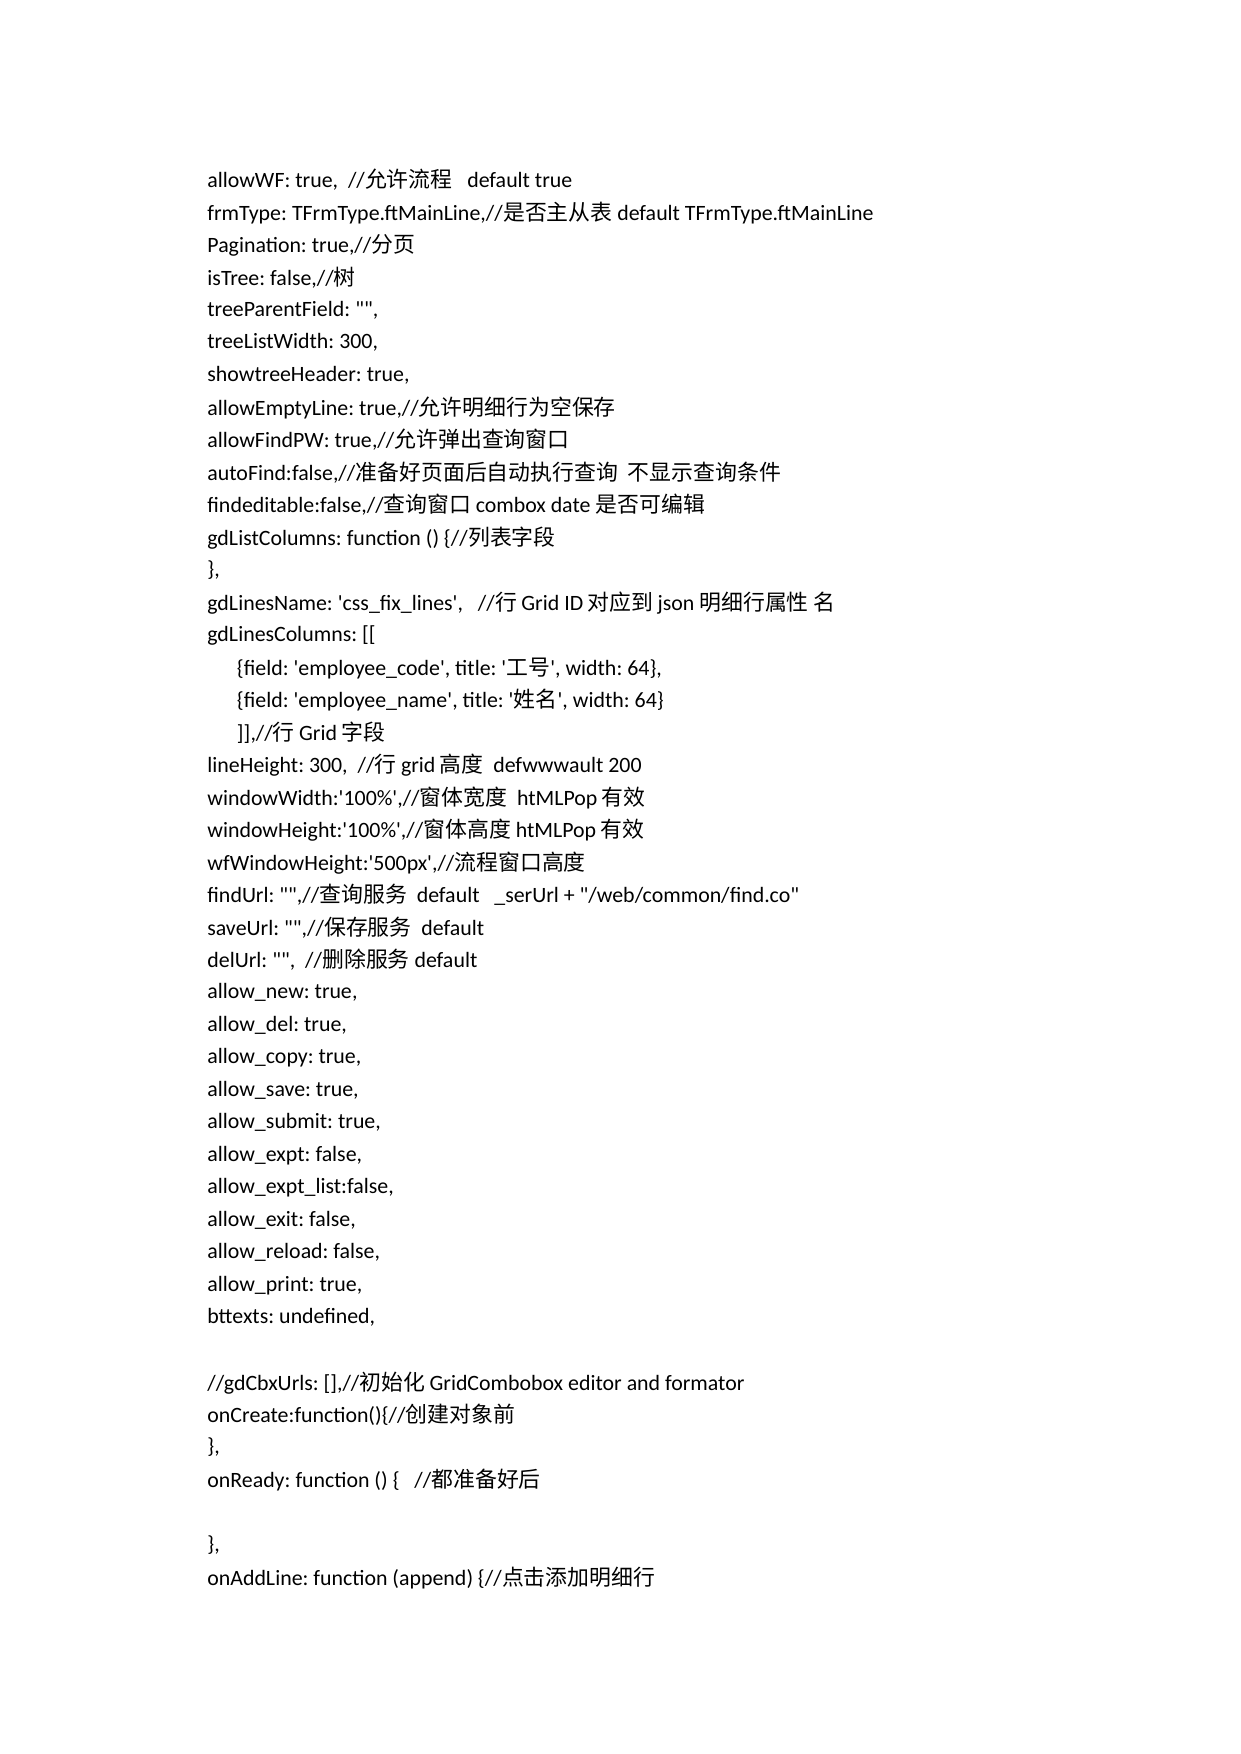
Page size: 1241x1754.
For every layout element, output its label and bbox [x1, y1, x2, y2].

text [187, 162, 1053, 1592]
